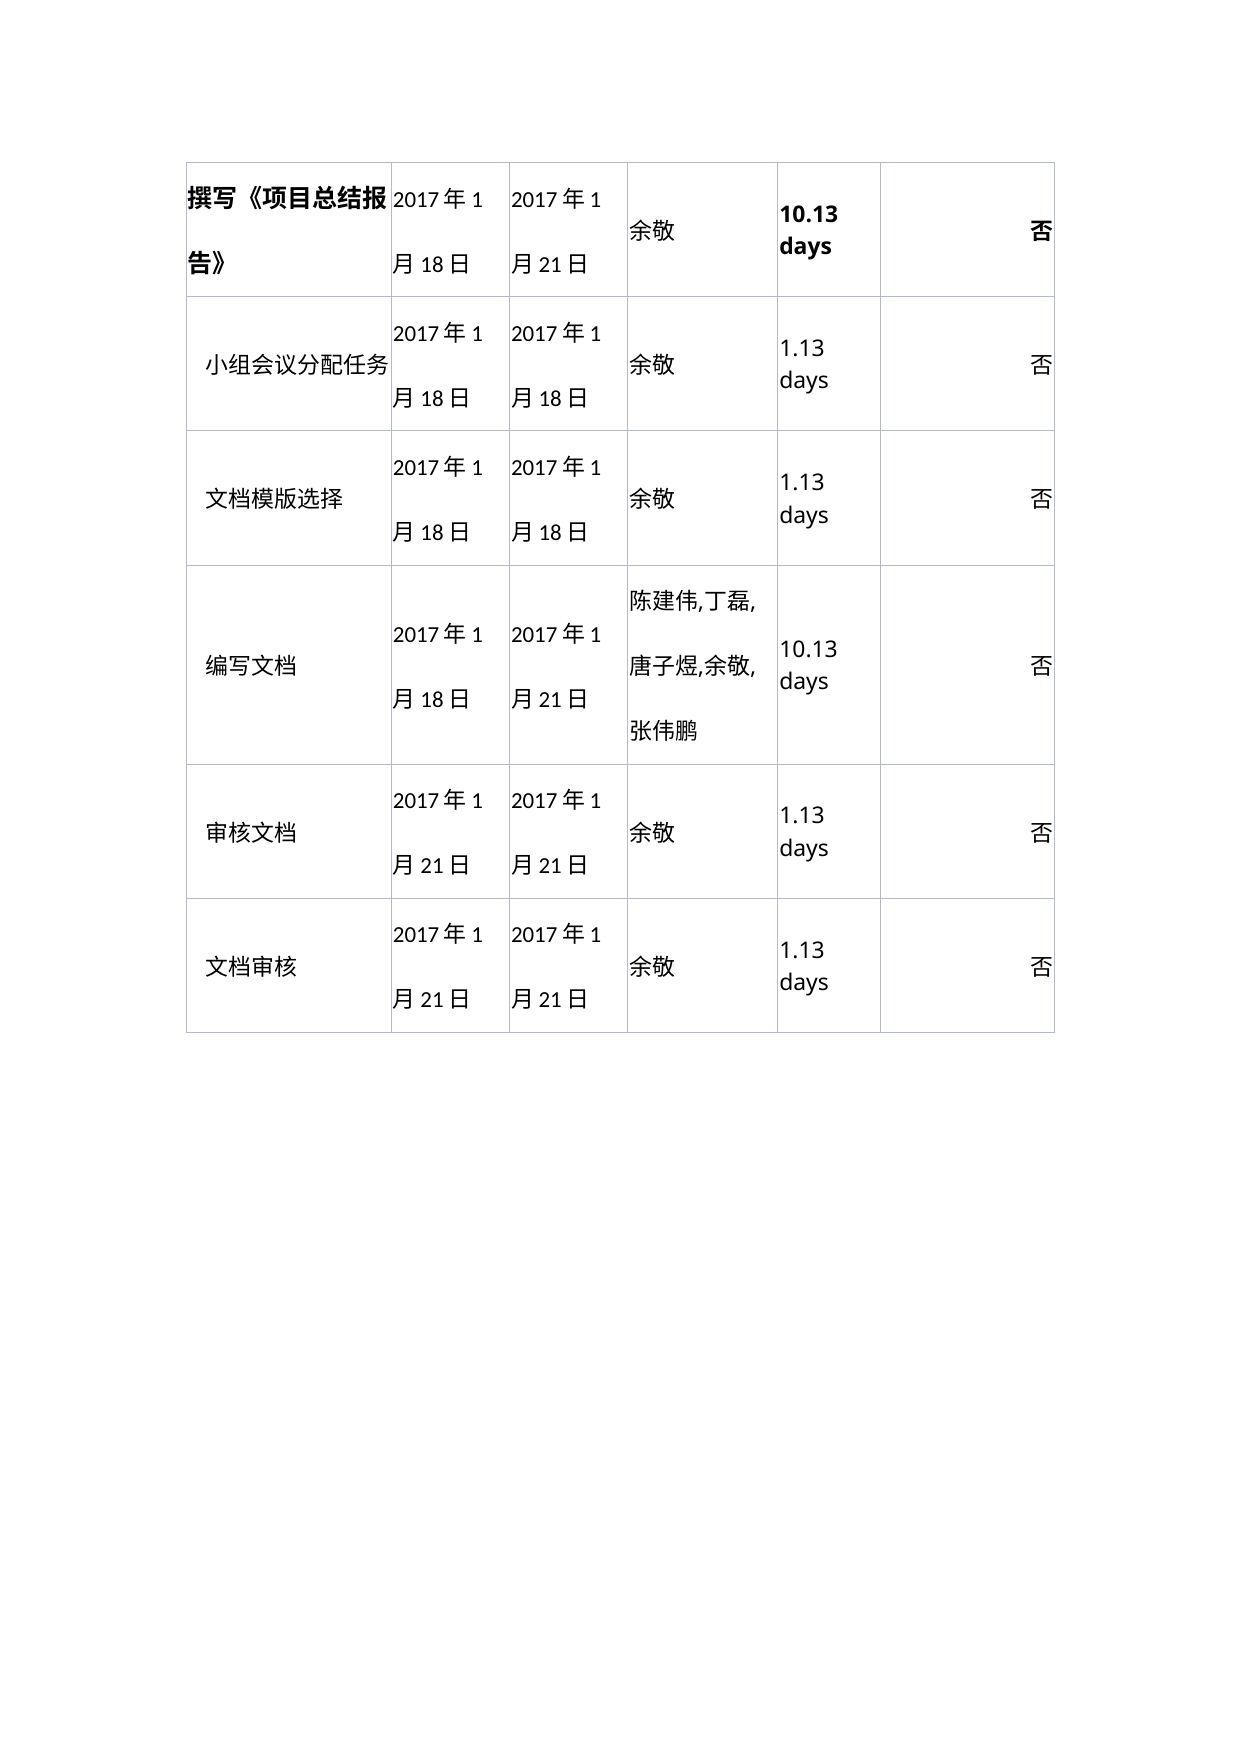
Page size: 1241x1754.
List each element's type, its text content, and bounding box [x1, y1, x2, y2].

table_cell 余敬 [628, 765, 777, 898]
table_cell 撰写《项目总结报告》 [187, 163, 391, 296]
table_cell 编写文档 [187, 566, 391, 764]
table_cell 2017年1月21日 [510, 899, 627, 1032]
table_cell 否 [881, 297, 1054, 430]
table_cell 审核文档 [187, 765, 391, 898]
table_cell 余敬 [628, 297, 777, 430]
table_cell 1.13 days [778, 431, 880, 564]
table_cell 2017年1月21日 [510, 765, 627, 898]
table_cell 余敬 [628, 899, 777, 1032]
table_cell 10.13 days [778, 163, 880, 296]
table_cell 1.13 days [778, 297, 880, 430]
table_cell 2017年1月21日 [392, 765, 509, 898]
table_cell 否 [881, 163, 1054, 296]
table_cell 1.13 days [778, 765, 880, 898]
table_cell 小组会议分配任务 [187, 297, 391, 430]
table_cell 陈建伟,丁磊,唐子煜,余敬,张伟鹏 [628, 566, 777, 764]
table_cell 否 [881, 566, 1054, 764]
table_cell 2017年1月21日 [510, 163, 627, 296]
table_cell 余敬 [628, 431, 777, 564]
table_cell 2017年1月18日 [510, 297, 627, 430]
table_cell 2017年1月21日 [392, 899, 509, 1032]
table_cell 1.13 days [778, 899, 880, 1032]
table_cell 否 [881, 765, 1054, 898]
table_cell 2017年1月18日 [392, 566, 509, 764]
table_cell 否 [881, 431, 1054, 564]
table_cell 10.13 days [778, 566, 880, 764]
table_cell 2017年1月18日 [392, 163, 509, 296]
table_cell 否 [881, 899, 1054, 1032]
table_cell 文档模版选择 [187, 431, 391, 564]
table_cell 文档审核 [187, 899, 391, 1032]
table_cell 2017年1月21日 [510, 566, 627, 764]
table_cell 2017年1月18日 [510, 431, 627, 564]
table_cell 2017年1月18日 [392, 297, 509, 430]
table_cell 2017年1月18日 [392, 431, 509, 564]
table_cell 余敬 [628, 163, 777, 296]
